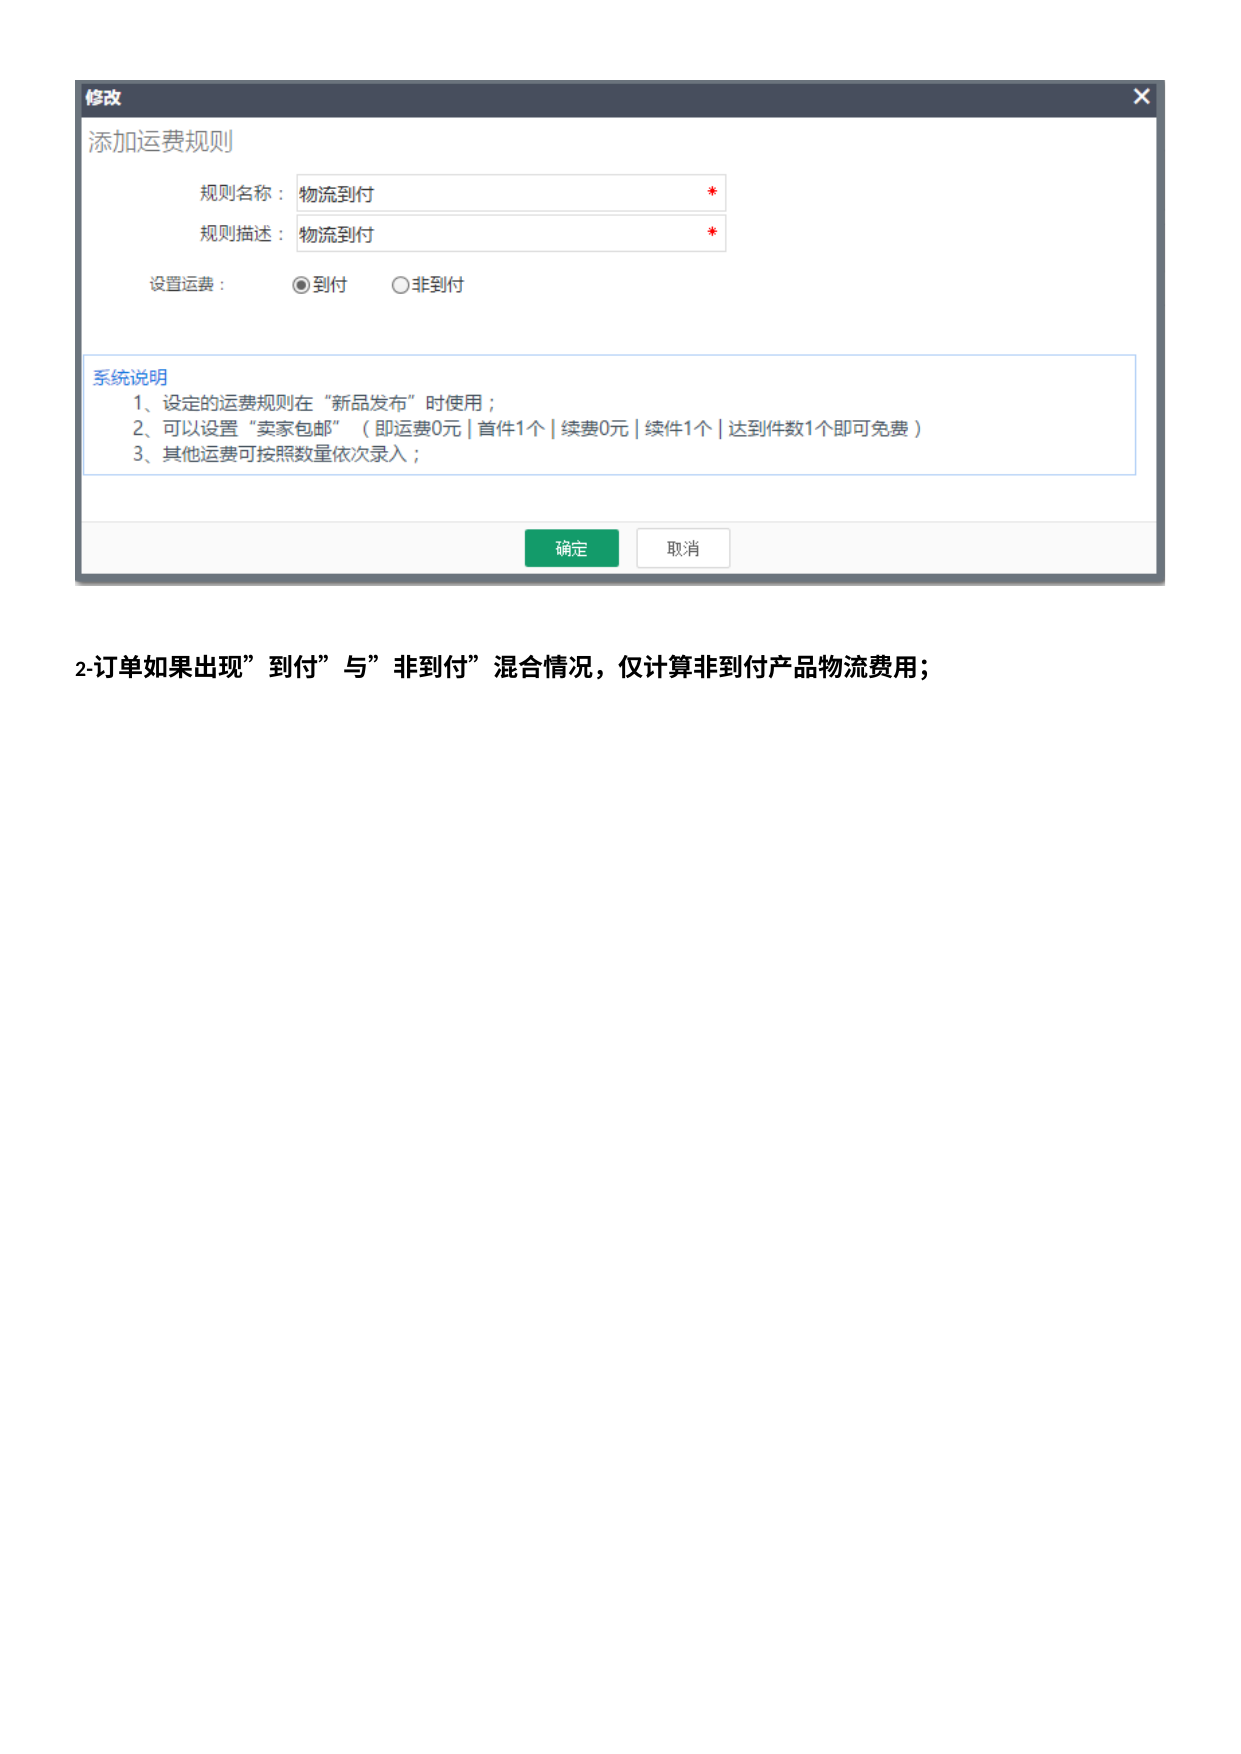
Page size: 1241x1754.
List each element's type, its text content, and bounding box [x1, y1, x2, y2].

picture [75, 80, 1166, 586]
text 2-订单如果出现”到付”与”非到付”混合情况，仅计算非到付产品物流费用； [75, 633, 1165, 698]
